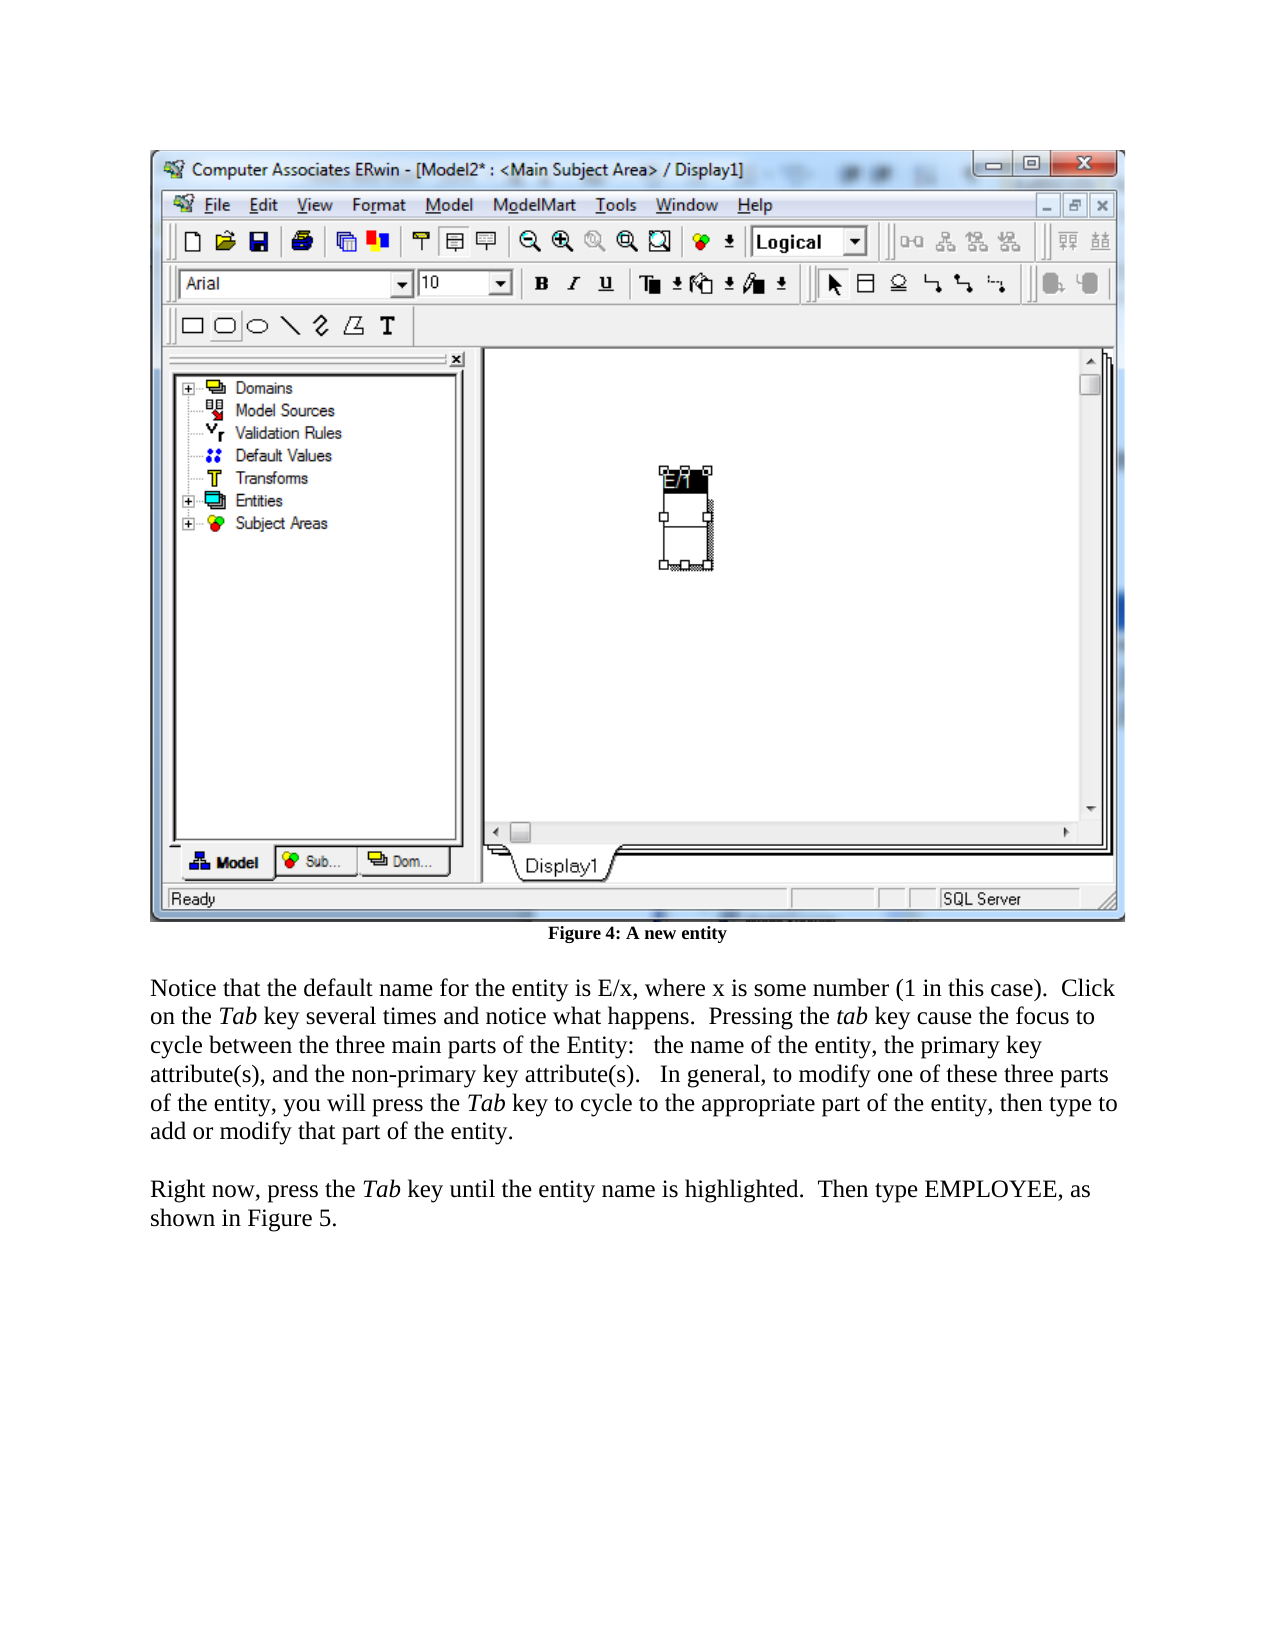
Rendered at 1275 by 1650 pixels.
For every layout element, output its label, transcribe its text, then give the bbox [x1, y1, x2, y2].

picture [150, 150, 1125, 922]
text Figure 4: A new entity [150, 922, 1125, 943]
text Right now, press the Tab key until the entity name is highlighted. Then type EMPLOYEE, as shown in Figure 5. [150, 1174, 1125, 1232]
text Notice that the default name for the entity is E/x, where x is some number (1 in this case). Click on the Tab key several times and notice what happens. Pressing the tab key cause the focus to cycle between the three main parts of the Entity: the name of the entity, the primary key attribute(s), and the non-primary key attribute(s). In general, to modify one of these three parts of the entity, you will press the Tab key to cycle to the appropriate part of the entity, then type to add or modify that part of the entity. [150, 973, 1125, 1145]
